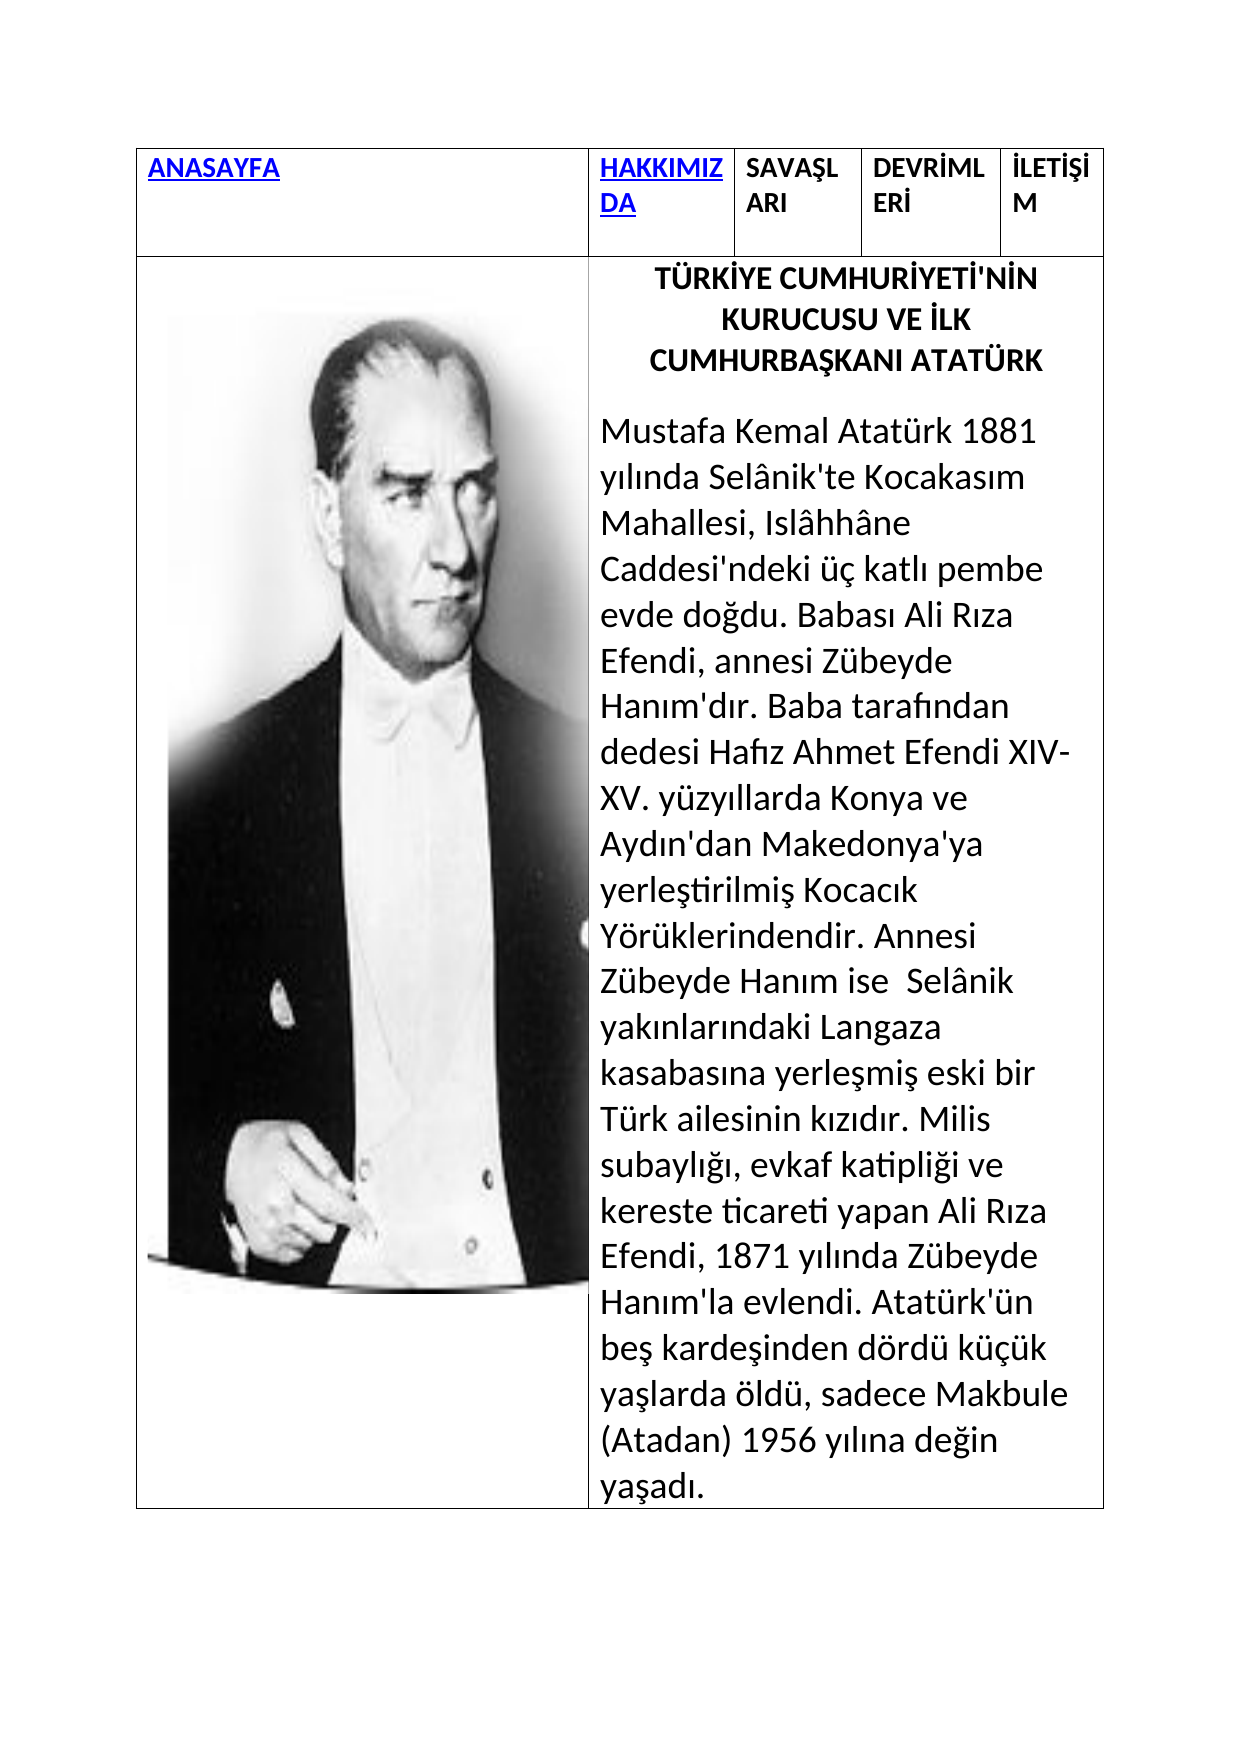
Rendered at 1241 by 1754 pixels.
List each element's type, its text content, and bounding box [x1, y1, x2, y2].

table_header SAVAŞLARI [735, 149, 861, 256]
table_header DEVRİMLERİ [862, 149, 1000, 256]
picture [147, 257, 589, 1294]
table_cell [137, 257, 588, 1507]
table_header İLETİŞİM [1001, 149, 1103, 256]
table_header ANASAYFA [137, 149, 588, 256]
table_header HAKKIMIZDA [589, 149, 734, 256]
table_cell TÜRKİYE CUMHURİYETİ'NİN KURUCUSU VE İLK CUMHURBAŞKANI ATATÜRK Mustafa Kemal Atatürk 1881 yılında Selânik'te Kocakasım Mahallesi, Islâhhâne Caddesi'ndeki üç katlı pembe evde doğdu. Babası Ali Rıza Efendi, annesi Zübeyde Hanım'dır. Baba tarafından dedesi Hafız Ahmet Efendi XIV-XV. yüzyıllarda Konya ve Aydın'dan Makedonya'ya yerleştirilmiş Kocacık Yörüklerindendir. Annesi Zübeyde Hanım ise Selânik yakınlarındaki Langaza kasabasına yerleşmiş eski bir Türk ailesinin kızıdır. Milis subaylığı, evkaf katipliği ve kereste ticareti yapan Ali Rıza Efendi, 1871 yılında Zübeyde Hanım'la evlendi. Atatürk'ün beş kardeşinden dördü küçük yaşlarda öldü, sadece Makbule (Atadan) 1956 yılına değin yaşadı. [589, 257, 1103, 1507]
